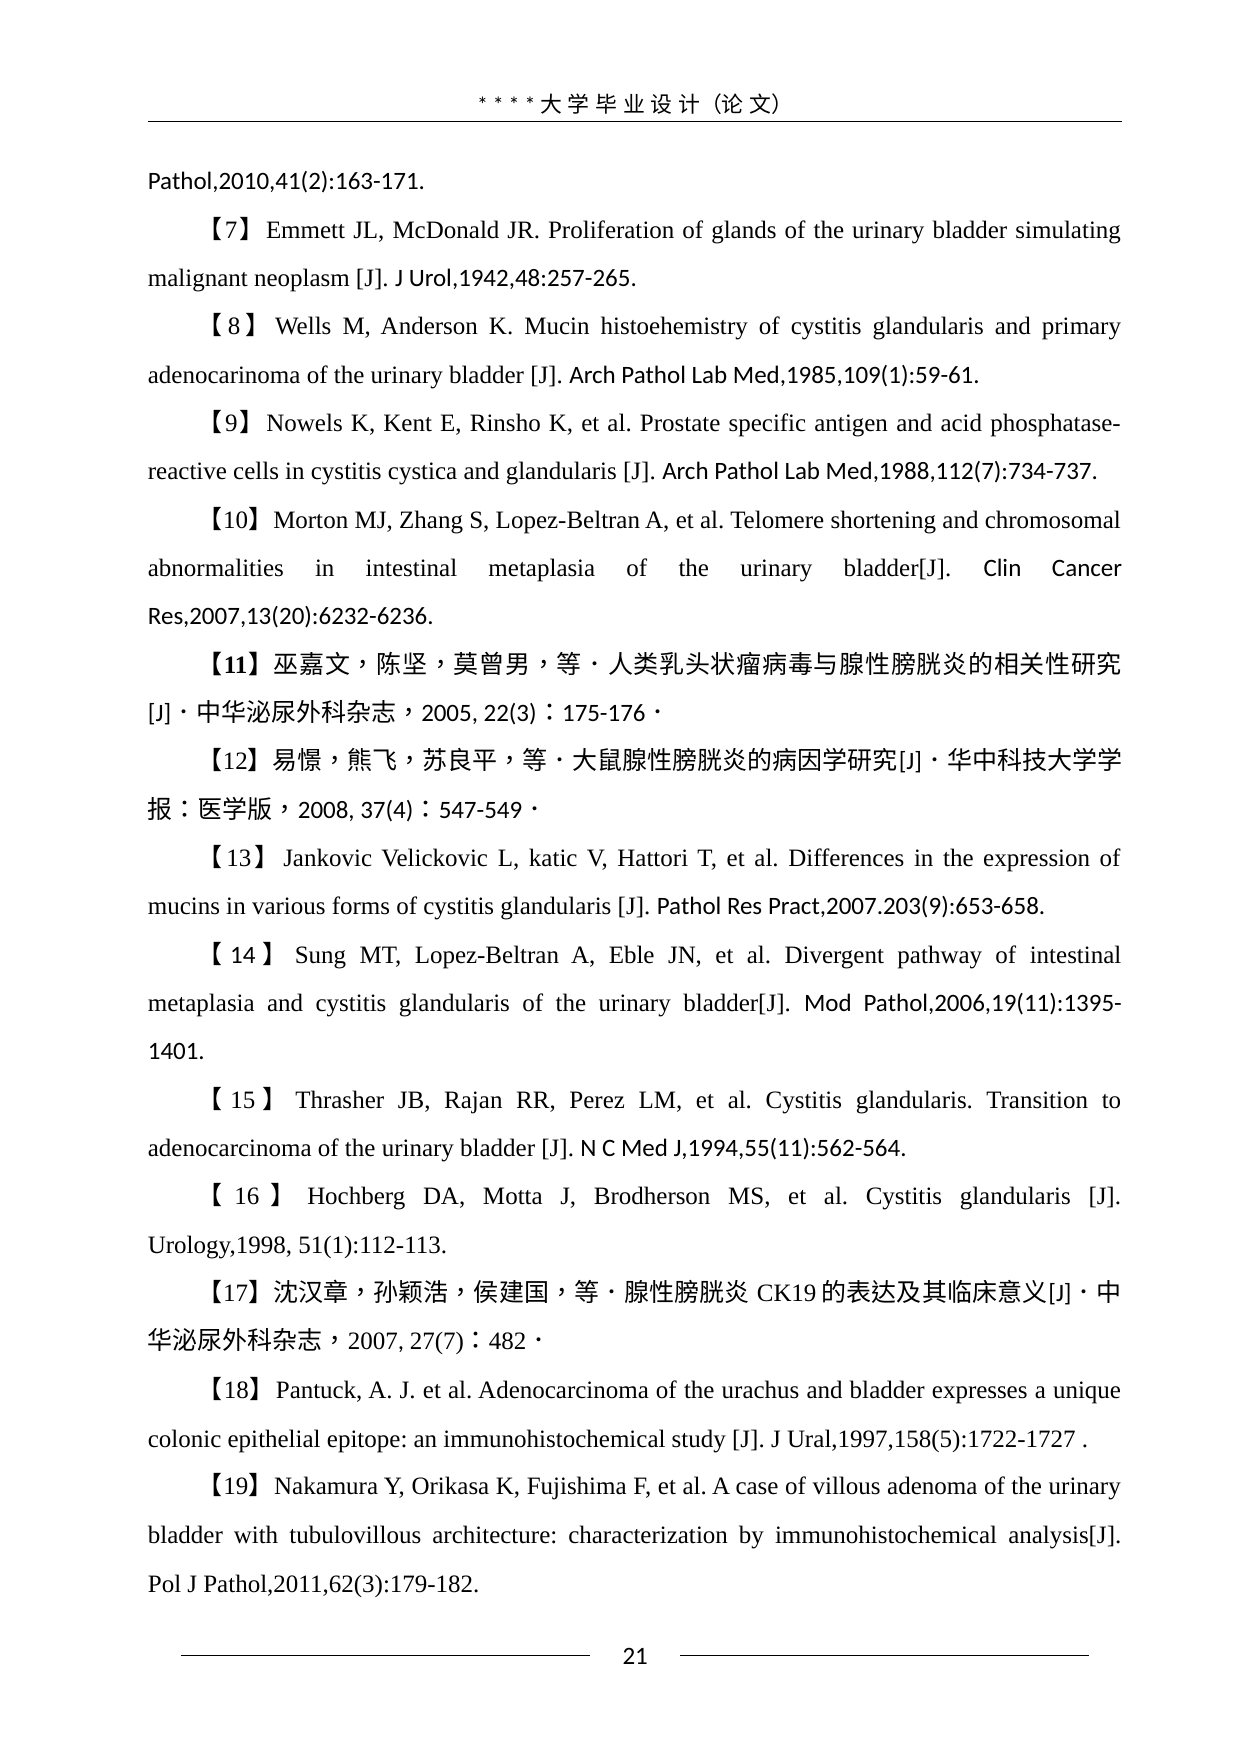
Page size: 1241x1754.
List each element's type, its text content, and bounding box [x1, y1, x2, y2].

text 【16】Hochberg DA, Motta J, Brodherson MS, et al. Cystitis glandularis [J]. Urology,1998, 51(1):112-113. [148, 1163, 1122, 1259]
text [148, 148, 1122, 196]
text 【19】Nakamura Y, Orikasa K, Fujishima F, et al. A case of villous adenoma of the urinary bladder with tubulovillous architecture: characterization by immunohistochemical analysis[J]. Pol J Pathol,2011,62(3):179-182. [148, 1453, 1122, 1598]
text 【7】Emmett JL, McDonald JR. Proliferation of glands of the urinary bladder simulating malignant neoplasm [J]. J Urol,1942,48:257-265. [148, 196, 1122, 293]
text 【13】Jankovic Velickovic L, katic V, Hattori T, et al. Differences in the expression of mucins in various forms of cystitis glandularis [J]. Pathol Res Pract,2007.203(9):653-658. [148, 824, 1122, 921]
text 【12】易憬，熊飞，苏良平，等．大鼠腺性膀胱炎的病因学研究[J]．华中科技大学学报：医学版，2008, 37(4)：547-549． [148, 728, 1122, 824]
text 【14】Sung MT, Lopez-Beltran A, Eble JN, et al. Divergent pathway of intestinal metaplasia and cystitis glandularis of the urinary bladder[J]. Mod Pathol,2006,19(11):1395-1401. [148, 921, 1122, 1066]
text 【15】Thrasher JB, Rajan RR, Perez LM, et al. Cystitis glandularis. Transition to adenocarcinoma of the urinary bladder [J]. N C Med J,1994,55(11):562-564. [148, 1066, 1122, 1163]
text 【10】Morton MJ, Zhang S, Lopez-Beltran A, et al. Telomere shortening and chromosomal abnormalities in intestinal metaplasia of the urinary bladder[J]. Clin Cancer Res,2007,13(20):6232-6236. [148, 486, 1122, 631]
text 【8】Wells M, Anderson K. Mucin histoehemistry of cystitis glandularis and primary adenocarinoma of the urinary bladder [J]. Arch Pathol Lab Med,1985,109(1):59-61. [148, 293, 1122, 389]
text 【17】沈汉章，孙颖浩，侯建国，等．腺性膀胱炎CK19的表达及其临床意义[J]．中华泌尿外科杂志，2007, 27(7)：482． [148, 1259, 1122, 1356]
text 【11】巫嘉文，陈坚，莫曾男，等．人类乳头状瘤病毒与腺性膀胱炎的相关性研究[J]．中华泌尿外科杂志，2005, 22(3)：175-176． [148, 631, 1122, 728]
text 【9】Nowels K, Kent E, Rinsho K, et al. Prostate specific antigen and acid phosphatase-reactive cells in cystitis cystica and glandularis [J]. Arch Pathol Lab Med,1988,112(7):734-737. [148, 389, 1122, 486]
text 【18】Pantuck, A. J. et al. Adenocarcinoma of the urachus and bladder expresses a unique colonic epithelial epitope: an immunohistochemical study [J]. J Ural,1997,158(5):1722-1727 . [148, 1356, 1122, 1453]
